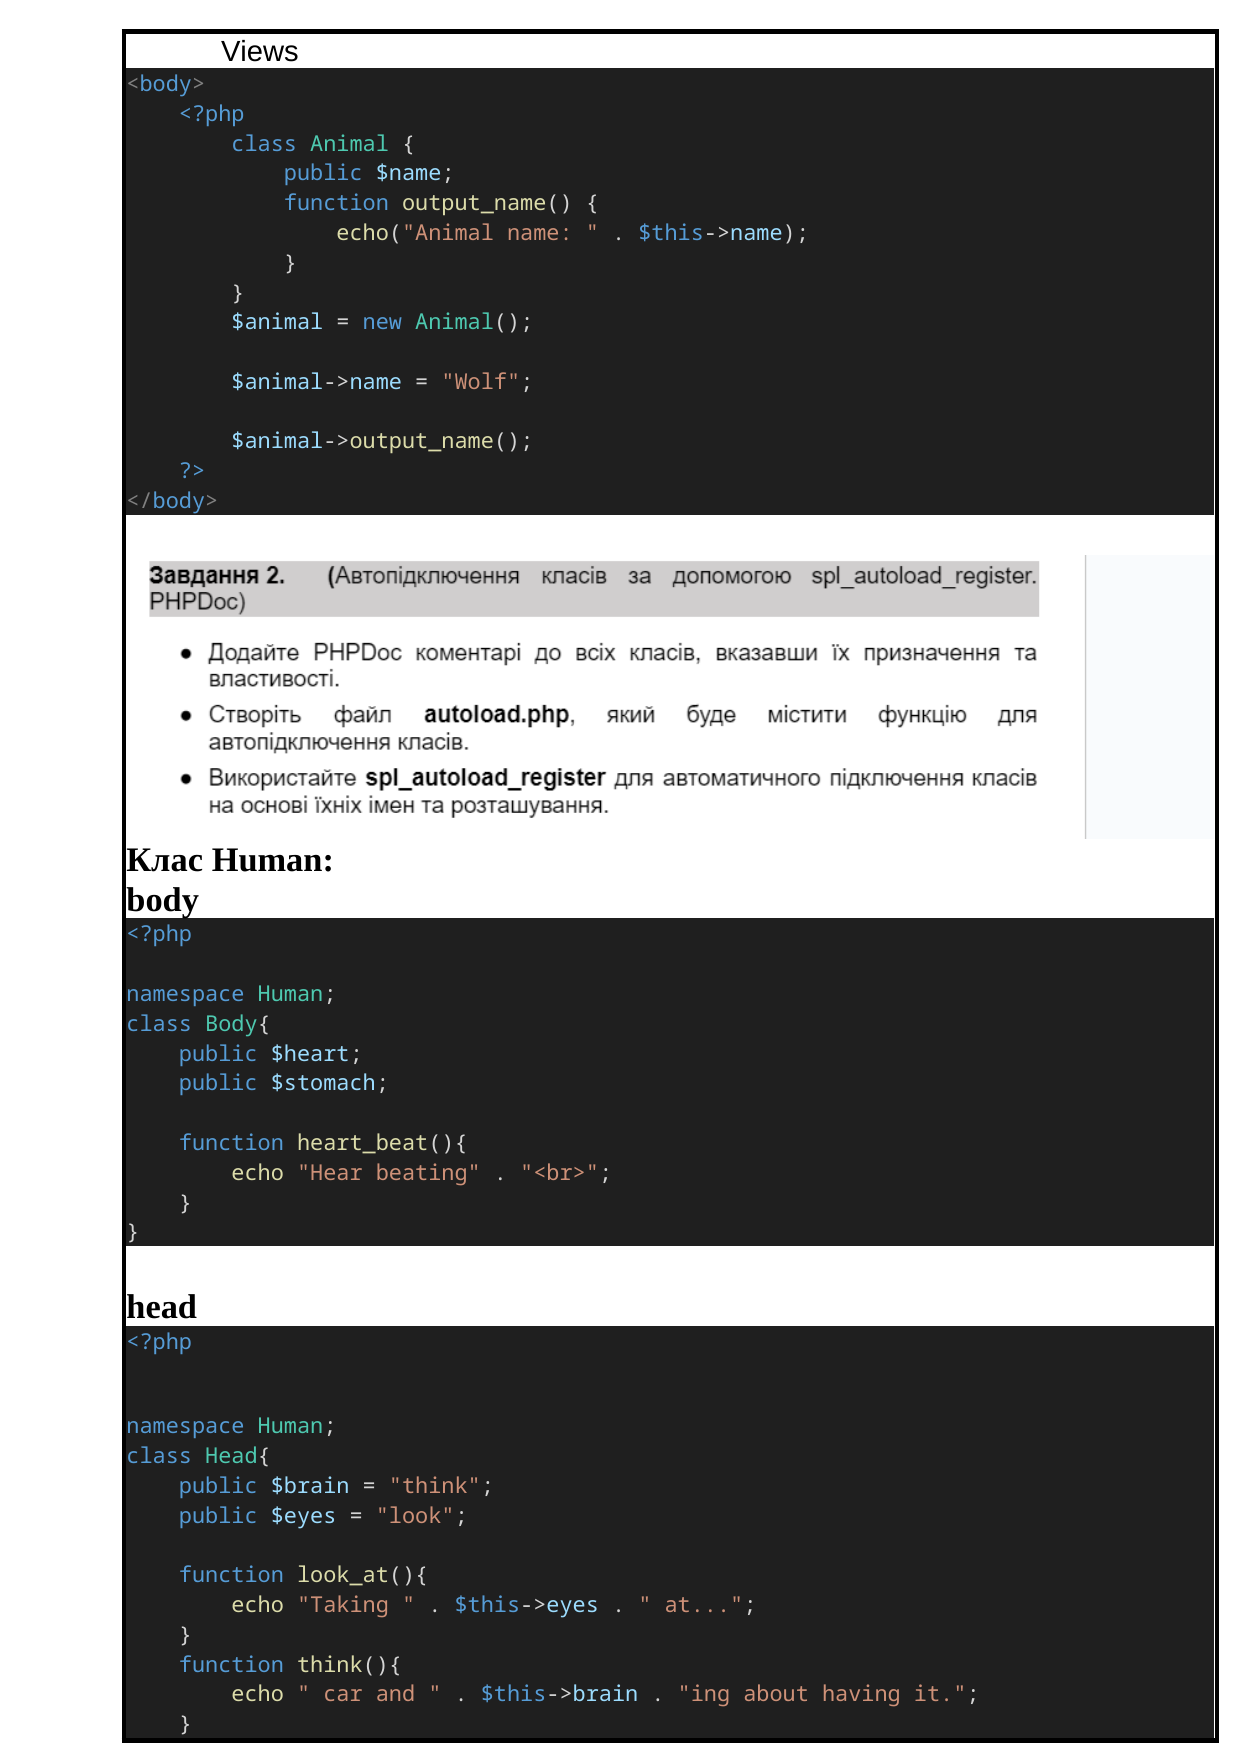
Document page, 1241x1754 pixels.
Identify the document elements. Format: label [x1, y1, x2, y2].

table_header [126, 34, 1215, 555]
table_header [126, 839, 1215, 1738]
picture [126, 555, 1215, 839]
